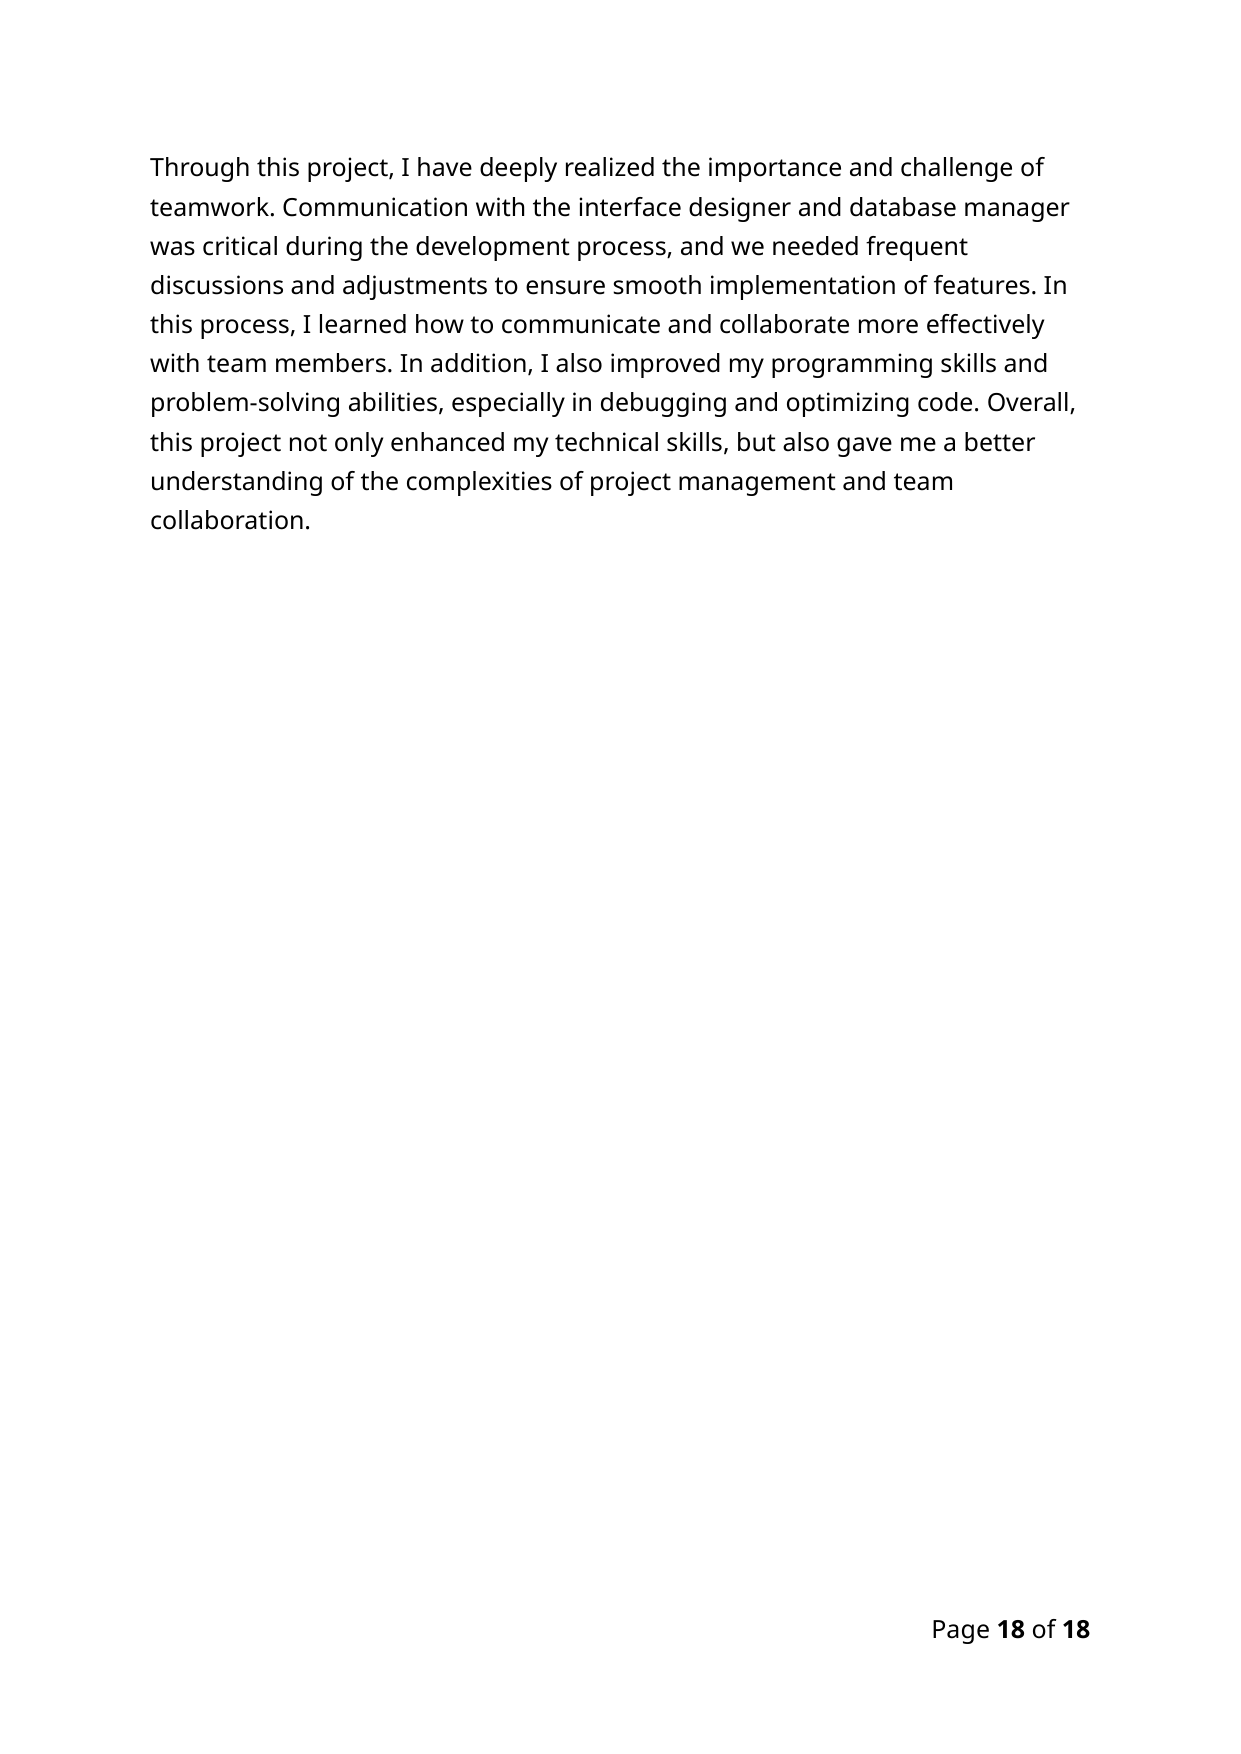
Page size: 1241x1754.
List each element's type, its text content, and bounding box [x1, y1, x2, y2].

text Through this project, I have deeply realized the importance and challenge of teamwork. Communication with the interface designer and database manager was critical during the development process, and we needed frequent discussions and adjustments to ensure smooth implementation of features. In this process, I learned how to communicate and collaborate more effectively with team members. In addition, I also improved my programming skills and problem-solving abilities, especially in debugging and optimizing code. Overall, this project not only enhanced my technical skills, but also gave me a better understanding of the complexities of project management and team collaboration. [150, 150, 1090, 537]
